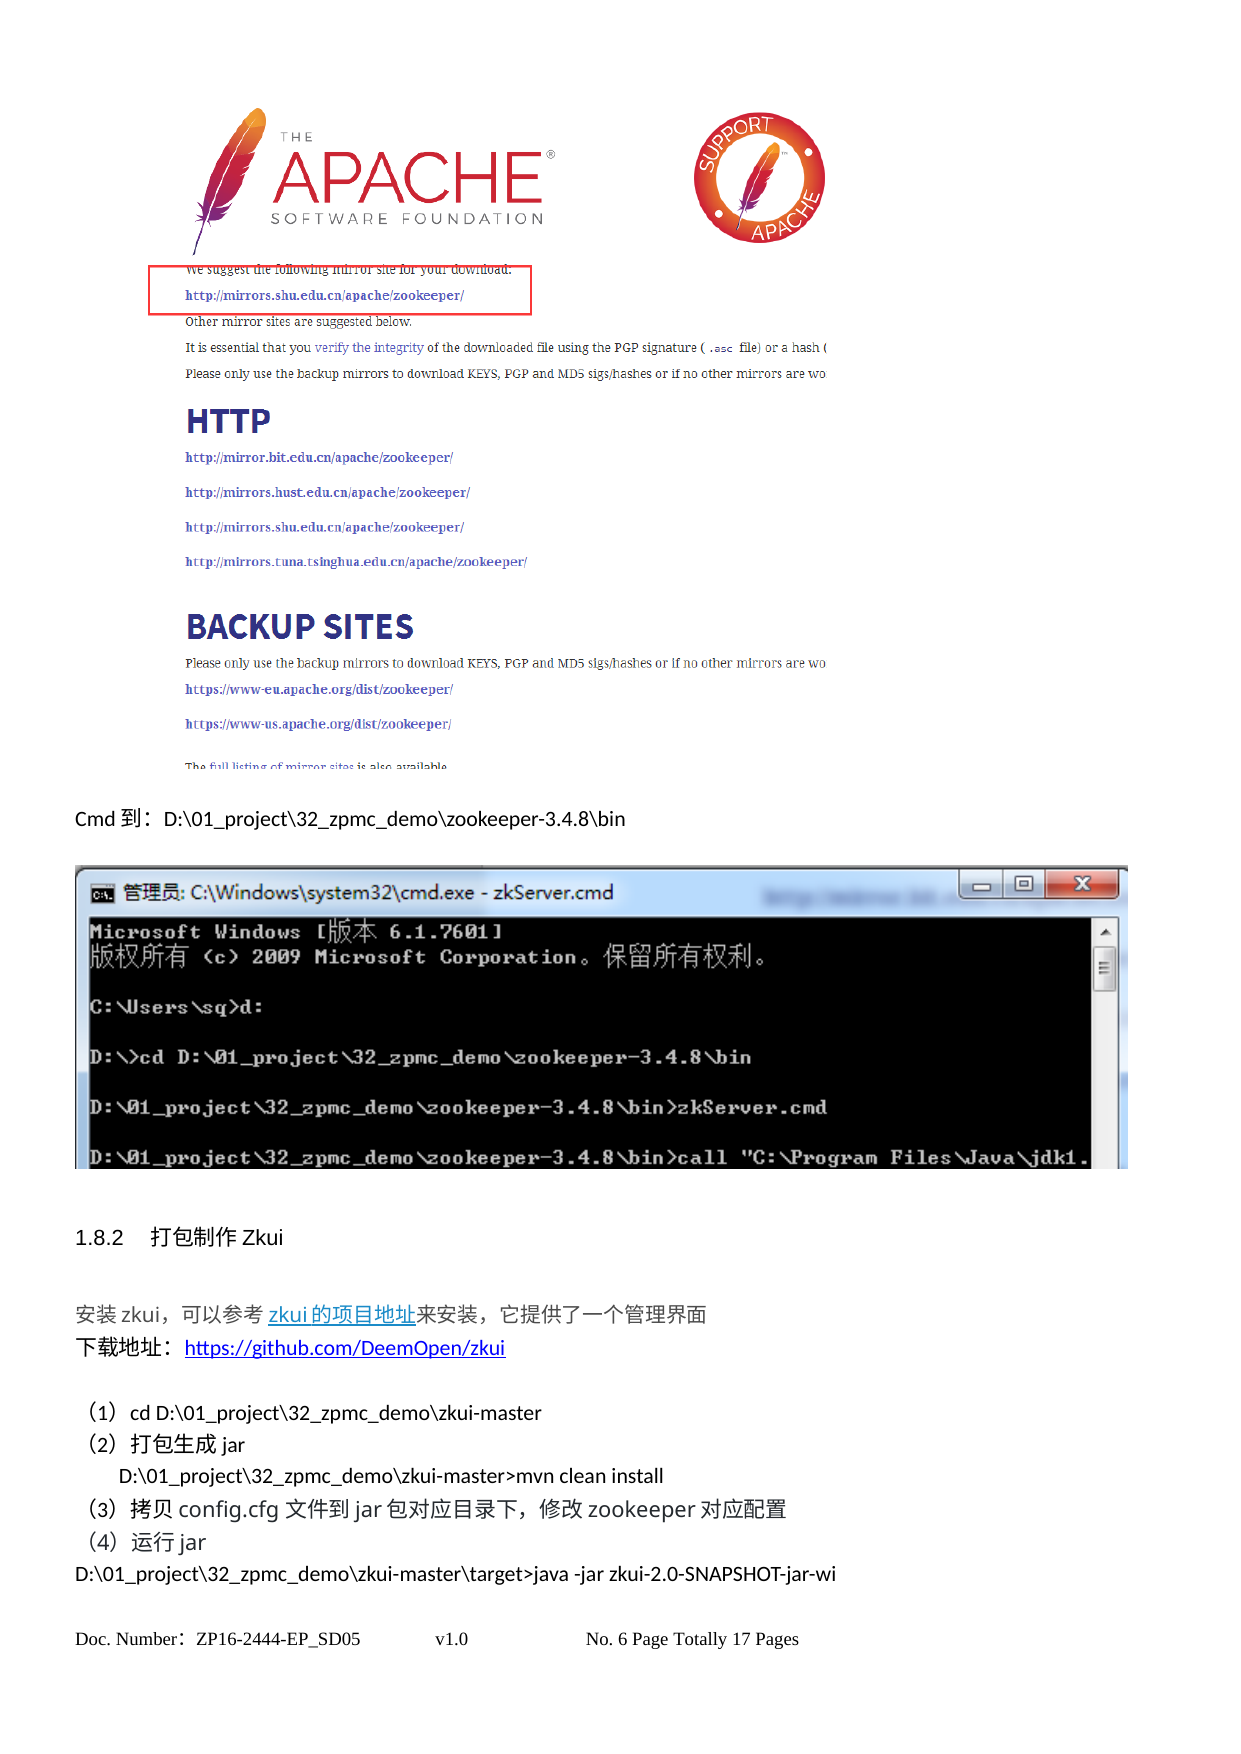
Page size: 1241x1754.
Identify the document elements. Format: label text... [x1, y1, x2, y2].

text 安装zkui，可以参考zkui的项目地址来安装，它提供了一个管理界面 [75, 1297, 1165, 1329]
text D:\01_project\32_zpmc_demo\zkui-master\target>java -jar zkui-2.0-SNAPSHOT-jar-wi [75, 1557, 1165, 1589]
picture [75, 85, 827, 769]
text 下载地址：https://github.com/DeemOpen/zkui [75, 1329, 1165, 1362]
subtitle 打包制作Zkui [75, 1219, 1165, 1252]
text D:\01_project\32_zpmc_demo\zkui-master>mvn clean install [75, 1459, 1165, 1492]
text （3）拷贝config.cfg 文件到jar包对应目录下，修改zookeeper对应配置 [75, 1492, 1165, 1524]
text （2）打包生成jar [75, 1427, 1165, 1459]
text Cmd到：D:\01_project\32_zpmc_demo\zookeeper-3.4.8\bin [75, 800, 1165, 833]
text （4）运行jar [75, 1524, 1165, 1557]
text （1）cd D:\01_project\32_zpmc_demo\zkui-master [75, 1394, 1165, 1427]
picture [75, 865, 1128, 1169]
